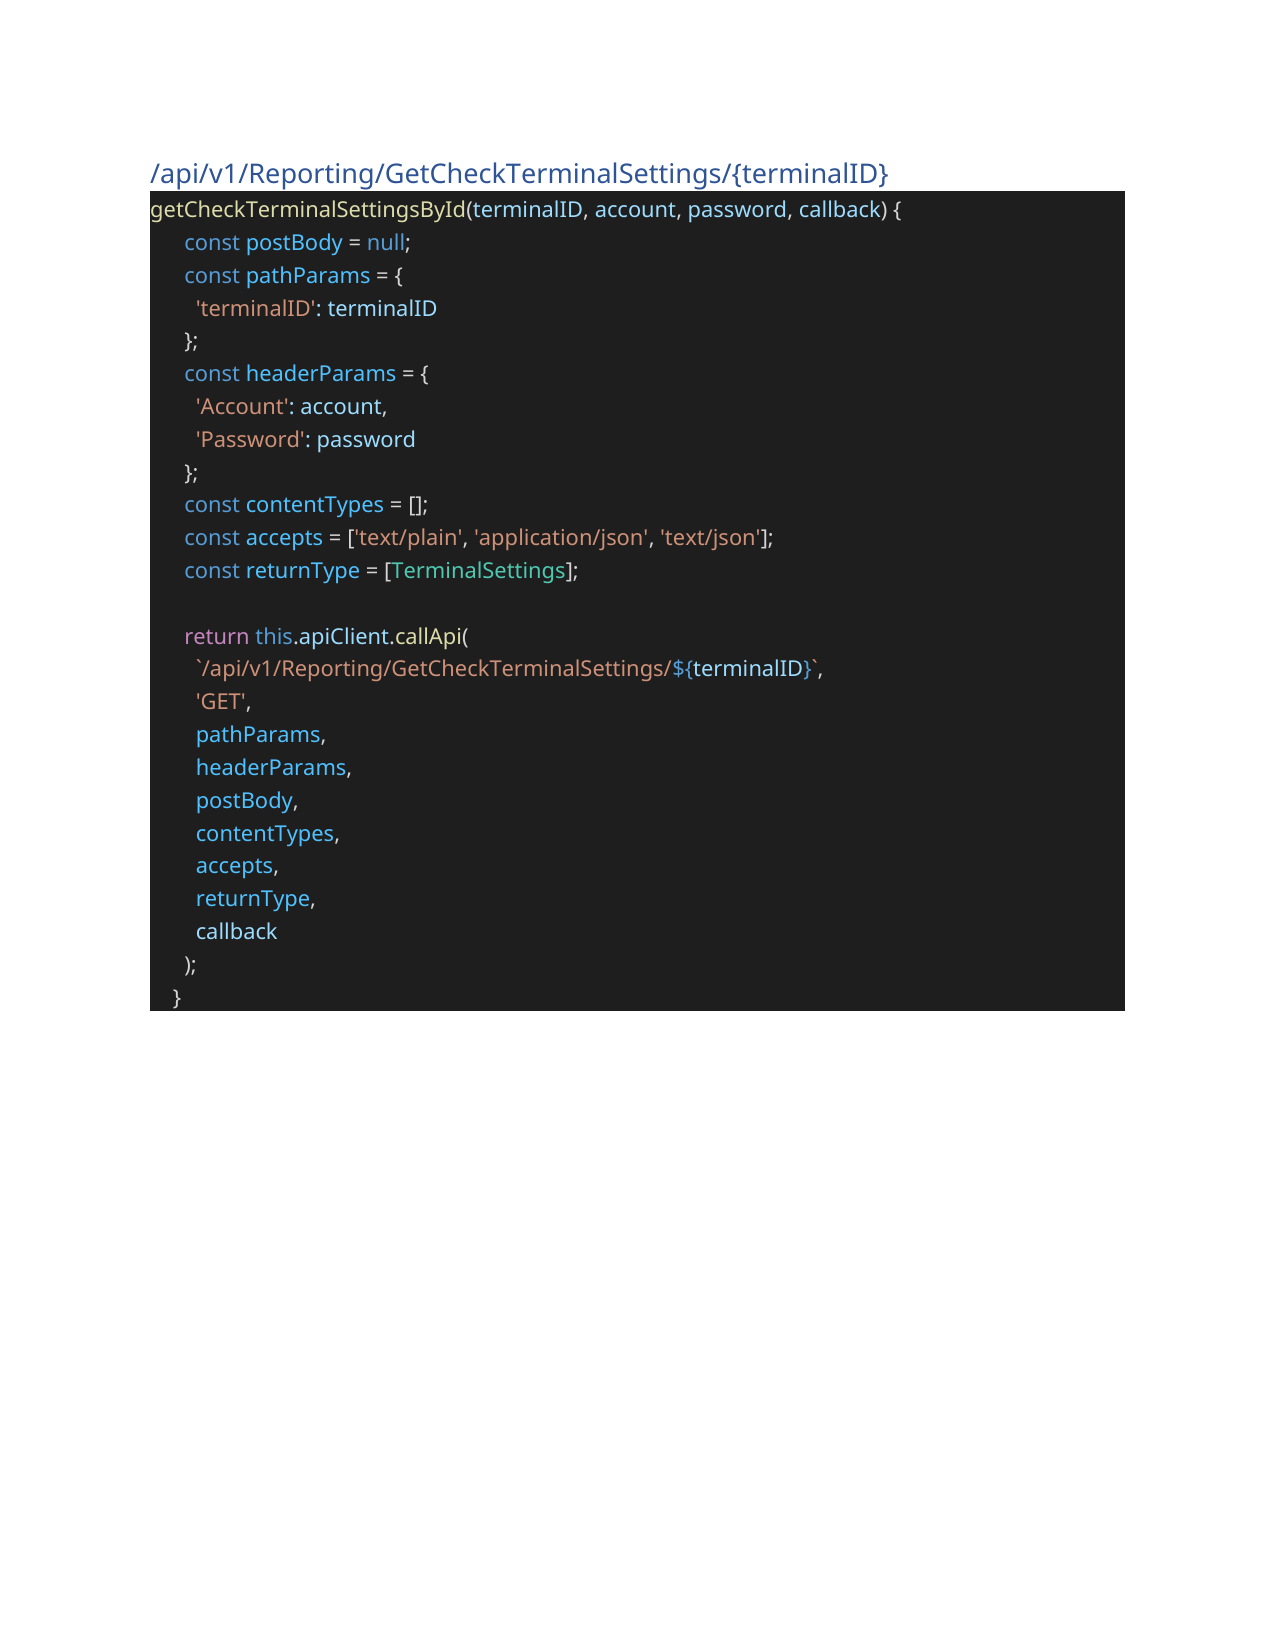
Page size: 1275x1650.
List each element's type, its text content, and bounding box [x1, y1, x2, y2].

text accepts, [150, 847, 1125, 880]
text getCheckTerminalSettingsById(terminalID, account, password, callback) { [150, 191, 1125, 224]
subtitle /api/v1/Reporting/GetCheckTerminalSettings/{terminalID} [150, 154, 1125, 191]
text postBody, [150, 782, 1125, 814]
text const pathParams = { [150, 257, 1125, 289]
text returnType, [150, 880, 1125, 913]
text 'Password': password [150, 421, 1125, 453]
text } [150, 978, 1125, 1011]
text return this.apiClient.callApi( [150, 618, 1125, 650]
text const accepts = ['text/plain', 'application/json', 'text/json']; [150, 519, 1125, 552]
text 'Account': account, [150, 388, 1125, 421]
text headerParams, [150, 749, 1125, 782]
text pathParams, [150, 716, 1125, 749]
text const contentTypes = []; [150, 486, 1125, 519]
text const headerParams = { [150, 355, 1125, 388]
text contentTypes, [150, 814, 1125, 847]
text ); [150, 946, 1125, 978]
text const postBody = null; [150, 224, 1125, 257]
text `/api/v1/Reporting/GetCheckTerminalSettings/${terminalID}`, [150, 650, 1125, 683]
text callback [150, 913, 1125, 946]
text }; [150, 322, 1125, 355]
text const returnType = [TerminalSettings]; [150, 552, 1125, 585]
text 'terminalID': terminalID [150, 289, 1125, 322]
text 'GET', [150, 683, 1125, 716]
text }; [150, 453, 1125, 486]
